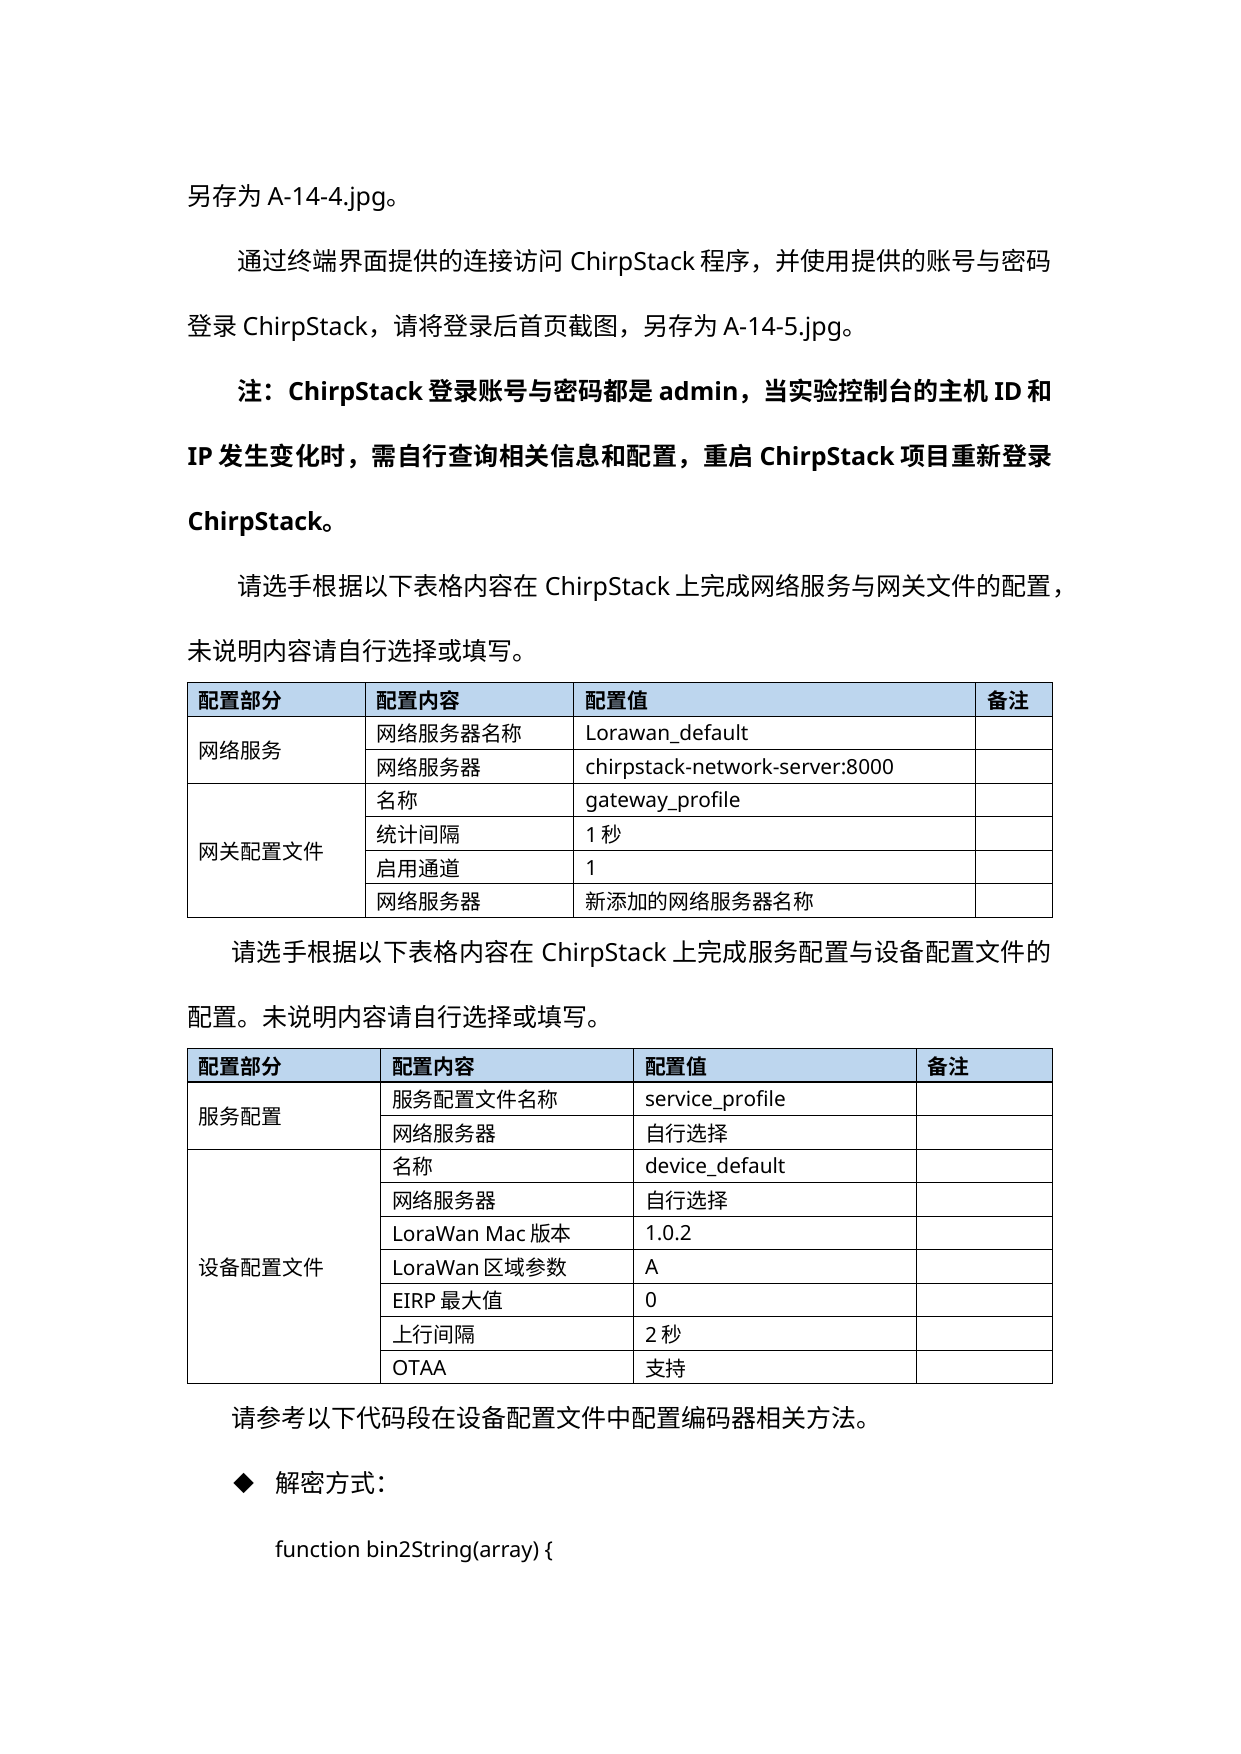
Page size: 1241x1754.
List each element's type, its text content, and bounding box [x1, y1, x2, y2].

table_cell 网络服务器 [366, 750, 573, 783]
text 通过终端界面提供的连接访问ChirpStack程序，并使用提供的账号与密码登录ChirpStack，请将登录后首页截图，另存为A-14-5.jpg。 [187, 227, 1053, 357]
table_cell service_profile [634, 1083, 916, 1115]
table_cell 1 [574, 851, 975, 883]
table_header 配置值 [634, 1049, 916, 1081]
table_cell [917, 1116, 1052, 1148]
table_cell OTAA [381, 1351, 633, 1383]
table_cell 网关配置文件 [188, 784, 365, 917]
table_cell Lorawan_default [574, 717, 975, 749]
table_cell [917, 1150, 1052, 1182]
table_header 配置值 [574, 683, 975, 716]
table_header 配置内容 [366, 683, 573, 716]
table_cell [917, 1217, 1052, 1249]
table_cell device_default [634, 1150, 916, 1182]
table_cell 网络服务器 [381, 1116, 633, 1148]
table_cell 网络服务器 [366, 884, 573, 917]
table_cell [976, 817, 1052, 850]
text 请参考以下代码段在设备配置文件中配置编码器相关方法。 [187, 1384, 1053, 1449]
table_cell 设备配置文件 [188, 1150, 380, 1383]
table_cell 名称 [381, 1150, 633, 1182]
table_cell 网络服务器 [381, 1183, 633, 1216]
table_cell EIRP最大值 [381, 1284, 633, 1316]
table_header 备注 [976, 683, 1052, 716]
list 解密方式： [231, 1449, 1053, 1514]
table_cell [917, 1083, 1052, 1115]
table_cell [976, 884, 1052, 917]
table_cell [976, 717, 1052, 749]
text 请选手根据以下表格内容在ChirpStack上完成网络服务与网关文件的配置，未说明内容请自行选择或填写。 [187, 552, 1053, 682]
table_cell LoraWan Mac版本 [381, 1217, 633, 1249]
table_header 备注 [917, 1049, 1052, 1081]
table_header 配置部分 [188, 683, 365, 716]
table_cell 服务配置 [188, 1083, 380, 1148]
table_cell [976, 851, 1052, 883]
table_cell 网络服务 [188, 717, 365, 783]
table_cell 网络服务器名称 [366, 717, 573, 749]
table_cell 自行选择 [634, 1183, 916, 1216]
table_cell [917, 1250, 1052, 1283]
table_cell [976, 750, 1052, 783]
table_cell [917, 1284, 1052, 1316]
table_cell 1.0.2 [634, 1217, 916, 1249]
table_cell [976, 784, 1052, 816]
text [187, 162, 1053, 227]
table_header 配置内容 [381, 1049, 633, 1081]
table_cell 启用通道 [366, 851, 573, 883]
text function bin2String(array) { [231, 1532, 1053, 1565]
table_cell 统计间隔 [366, 817, 573, 850]
table_cell 自行选择 [634, 1116, 916, 1148]
table_cell 0 [634, 1284, 916, 1316]
table_cell gateway_profile [574, 784, 975, 816]
table_cell chirpstack-network-server:8000 [574, 750, 975, 783]
table_cell A [634, 1250, 916, 1283]
text 注：ChirpStack登录账号与密码都是admin，当实验控制台的主机ID和IP发生变化时，需自行查询相关信息和配置，重启ChirpStack项目重新登录ChirpStack。 [187, 357, 1053, 552]
table_cell 名称 [366, 784, 573, 816]
table_cell 支持 [634, 1351, 916, 1383]
table_cell [917, 1317, 1052, 1350]
table_cell 新添加的网络服务器名称 [574, 884, 975, 917]
table_header 配置部分 [188, 1049, 380, 1081]
table_cell [917, 1351, 1052, 1383]
table_cell 上行间隔 [381, 1317, 633, 1350]
table_cell 1秒 [574, 817, 975, 850]
table_cell 2秒 [634, 1317, 916, 1350]
text 请选手根据以下表格内容在ChirpStack上完成服务配置与设备配置文件的配置。未说明内容请自行选择或填写。 [187, 918, 1053, 1048]
table_cell 服务配置文件名称 [381, 1083, 633, 1115]
table_cell [917, 1183, 1052, 1216]
table_cell LoraWan区域参数 [381, 1250, 633, 1283]
